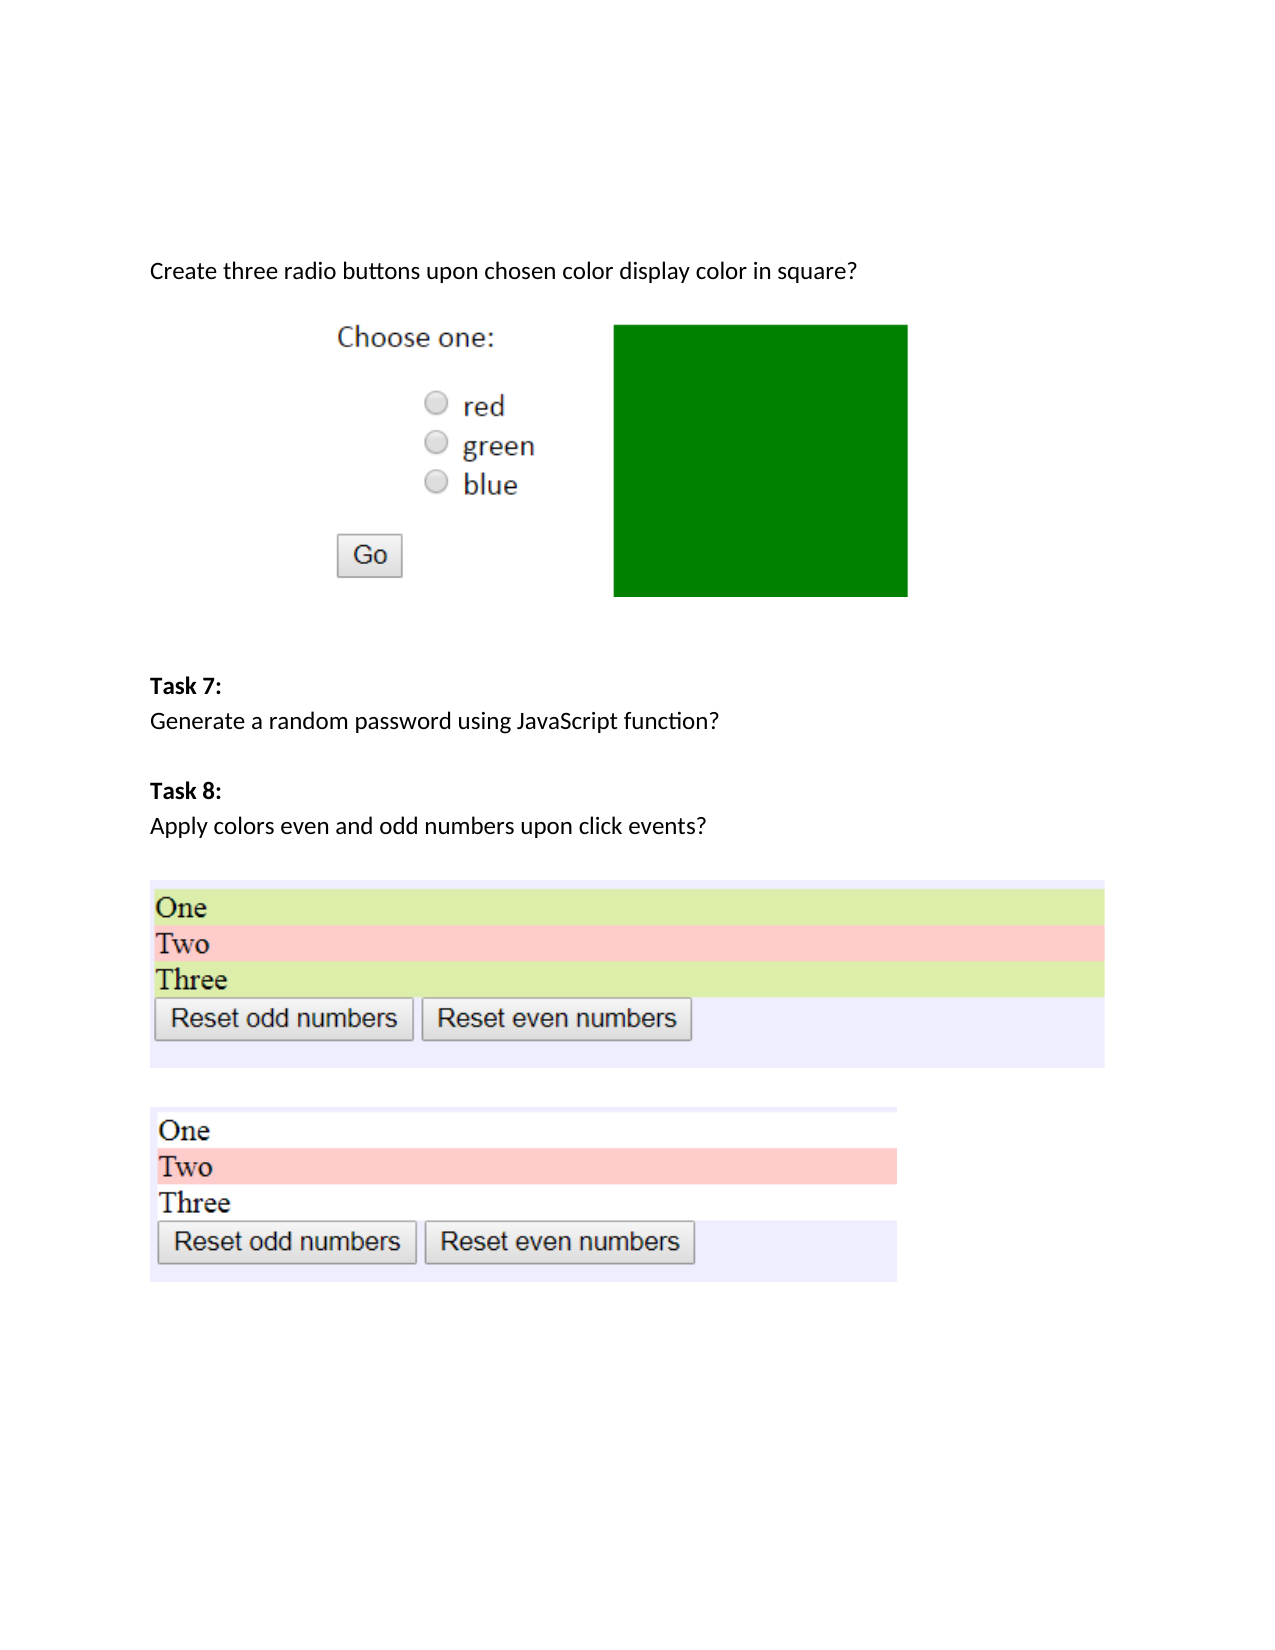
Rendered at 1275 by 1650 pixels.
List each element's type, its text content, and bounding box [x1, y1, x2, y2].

picture [150, 1107, 897, 1282]
text Task 8: [150, 775, 1125, 806]
picture [331, 290, 944, 597]
text Task 7: [150, 670, 1125, 701]
picture [150, 880, 1105, 1068]
text Apply colors even and odd numbers upon click events? [150, 810, 1125, 841]
text Generate a random password using JavaScript function? [150, 705, 1125, 736]
text Create three radio buttons upon chosen color display color in square? [150, 255, 1125, 286]
